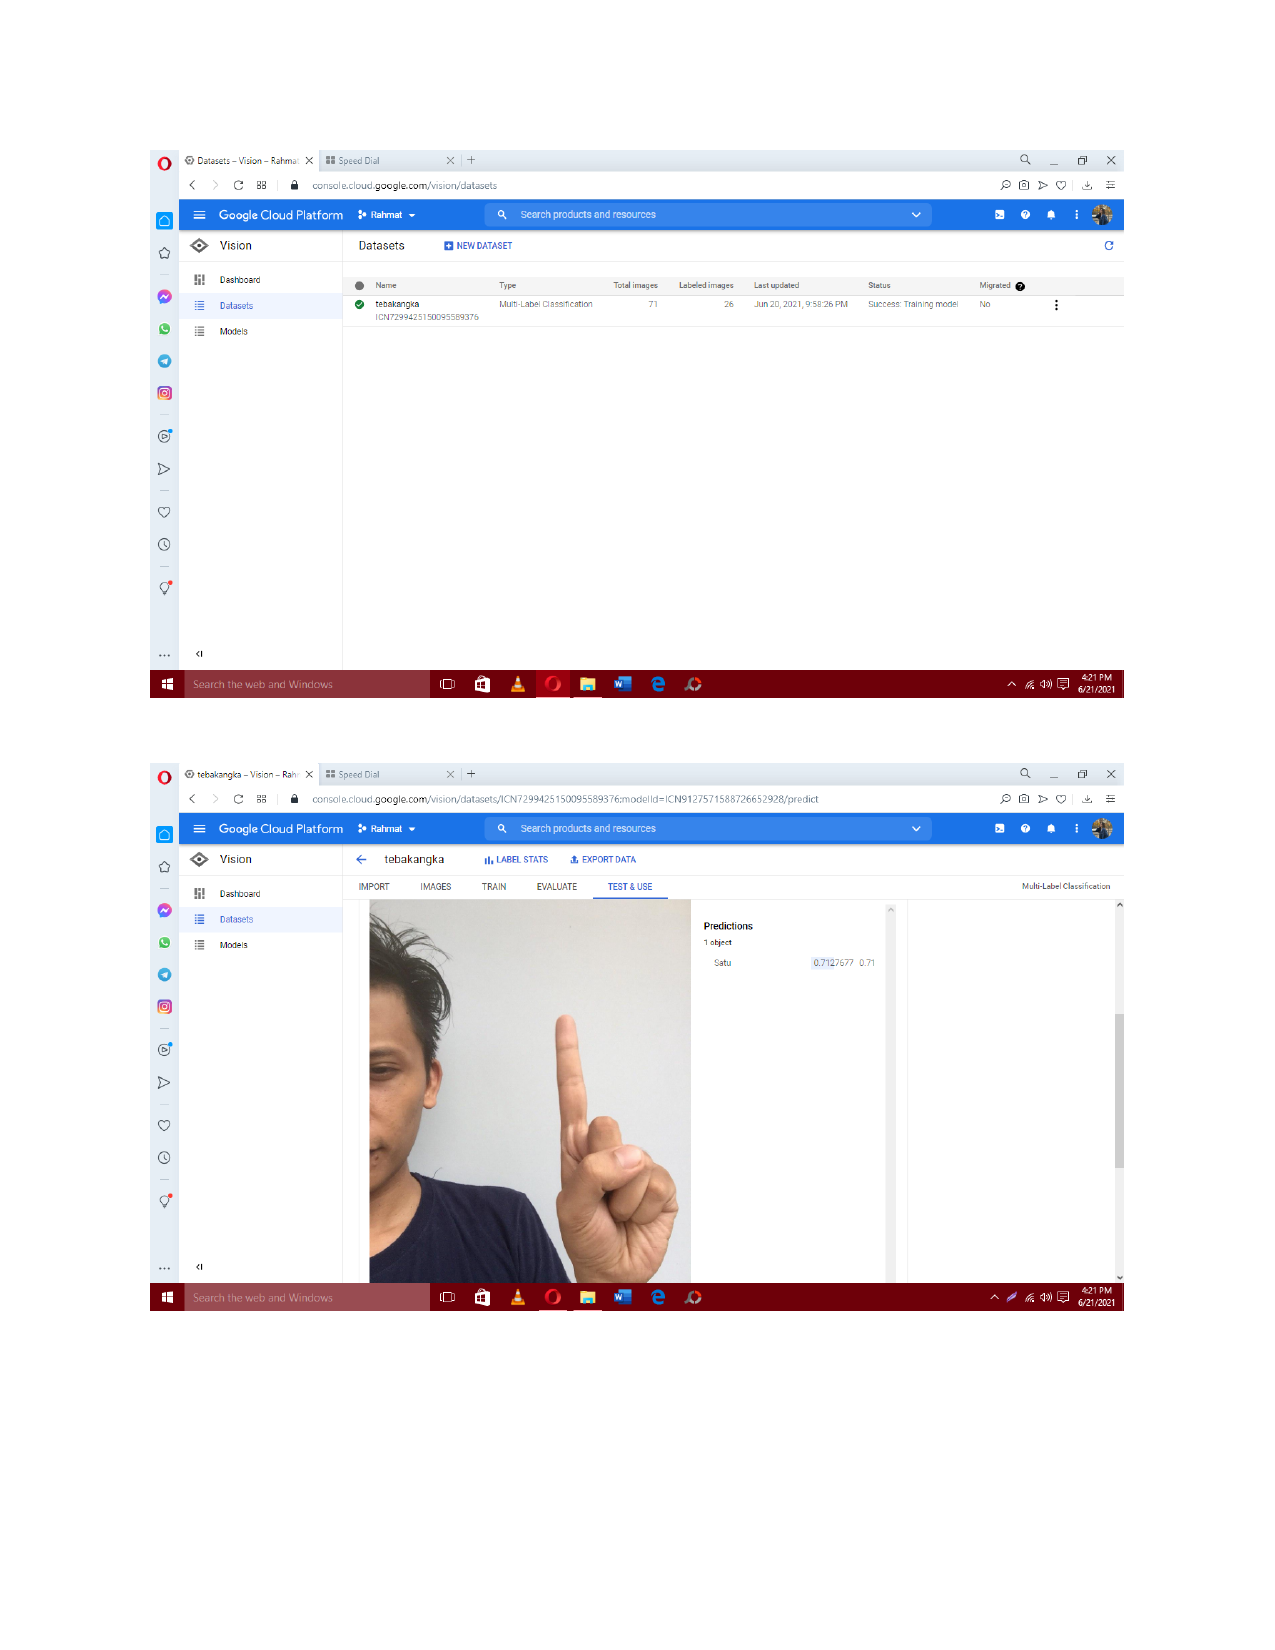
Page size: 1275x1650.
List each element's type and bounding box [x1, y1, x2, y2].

picture [150, 763, 1124, 1311]
picture [150, 150, 1124, 698]
